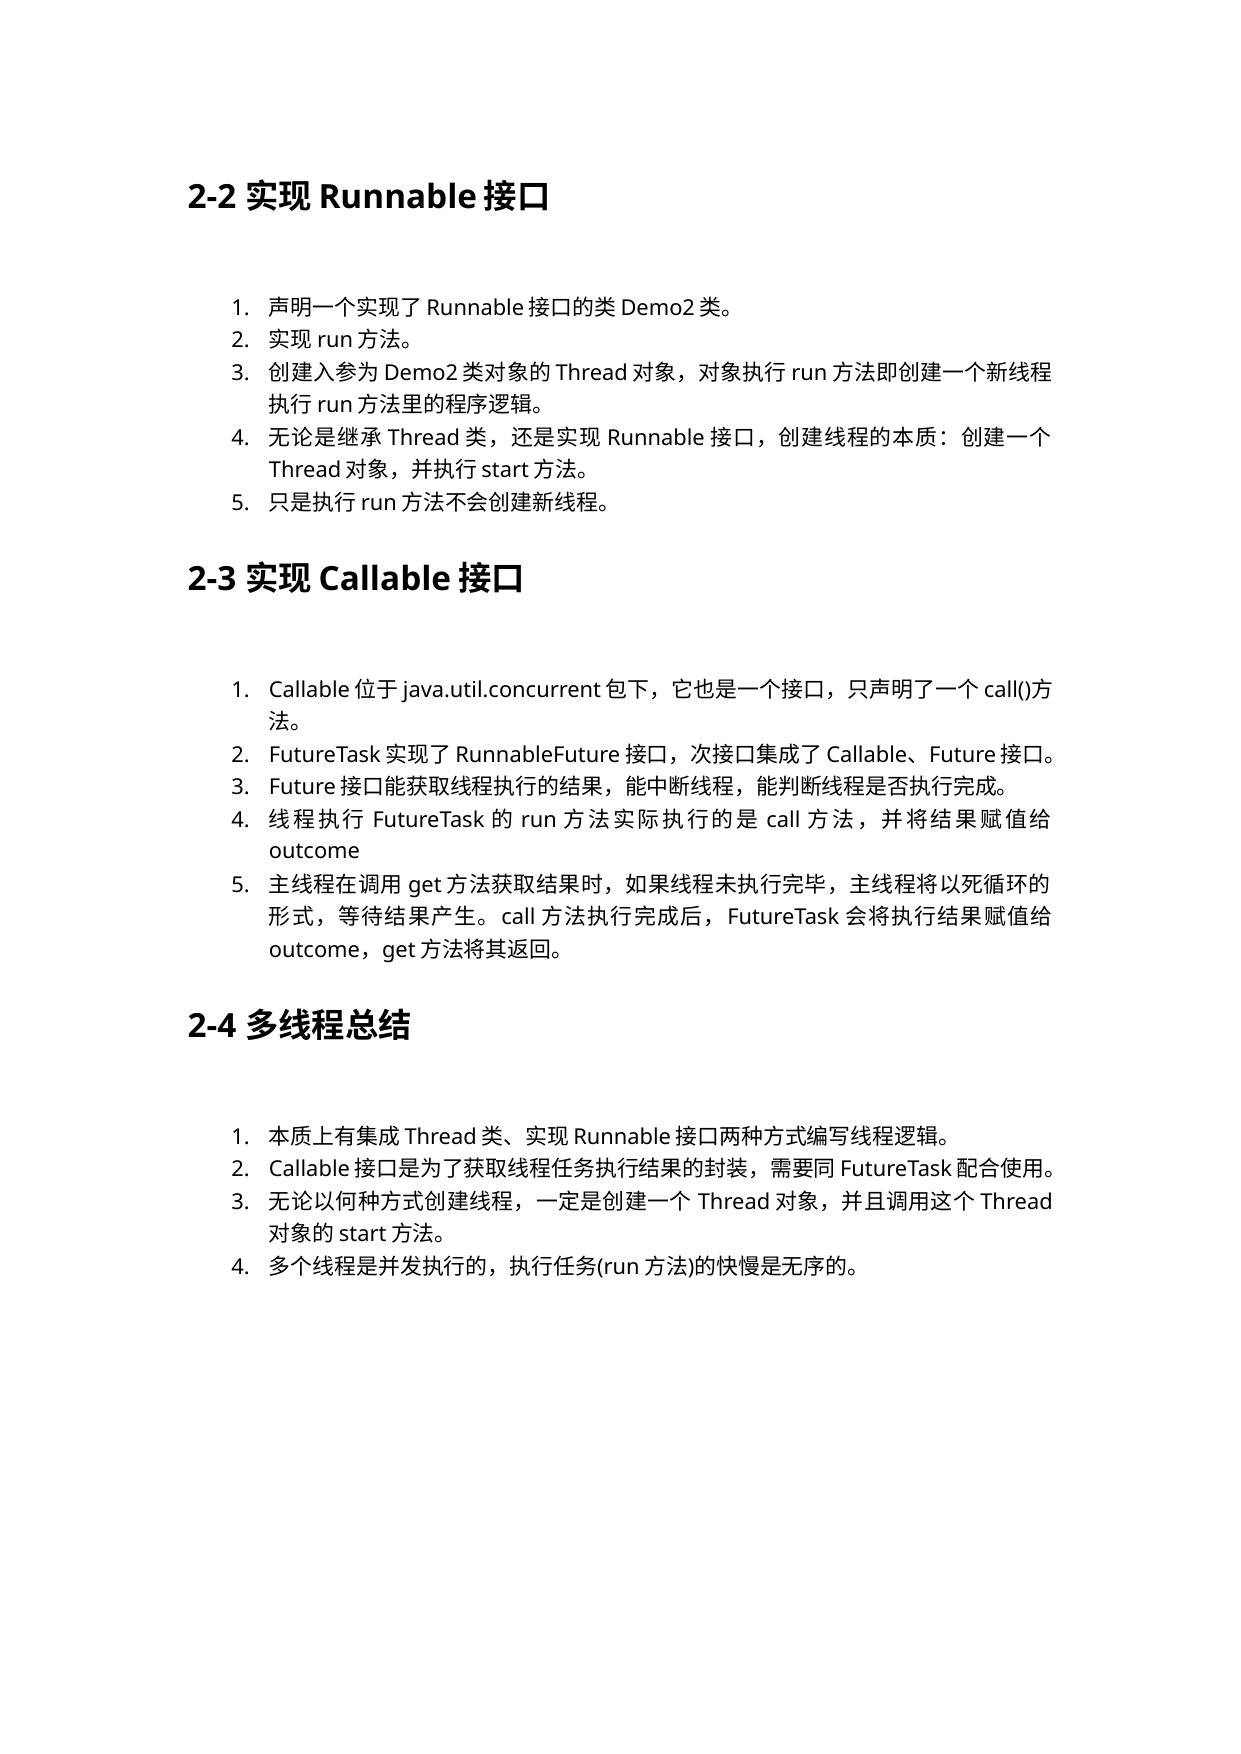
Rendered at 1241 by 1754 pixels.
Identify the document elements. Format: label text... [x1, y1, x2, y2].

list Callable接口是为了获取线程任务执行结果的封装，需要同FutureTask配合使用。 [231, 1151, 1053, 1183]
list 多个线程是并发执行的，执行任务(run方法)的快慢是无序的。 [231, 1248, 1053, 1281]
list 无论是继承Thread类，还是实现Runnable接口，创建线程的本质：创建一个Thread对象，并执行start方法。 [231, 419, 1053, 484]
list FutureTask实现了RunnableFuture接口，次接口集成了Callable、Future接口。 [231, 736, 1053, 769]
subtitle 2-2 实现Runnable接口 [187, 162, 1053, 227]
list 主线程在调用get方法获取结果时，如果线程未执行完毕，主线程将以死循环的形式，等待结果产生。call方法执行完成后，FutureTask会将执行结果赋值给outcome，get方法将其返回。 [231, 866, 1053, 964]
list Callable位于java.util.concurrent包下，它也是一个接口，只声明了一个call()方法。 [231, 671, 1053, 736]
subtitle 2-3 实现Callable接口 [187, 544, 1053, 609]
list 声明一个实现了Runnable接口的类Demo2类。 [231, 289, 1053, 322]
list 线程执行FutureTask的run方法实际执行的是call方法，并将结果赋值给outcome [231, 801, 1053, 866]
list 只是执行run方法不会创建新线程。 [231, 484, 1053, 517]
list 无论以何种方式创建线程，一定是创建一个Thread对象，并且调用这个Thread对象的start方法。 [231, 1183, 1053, 1248]
list 本质上有集成Thread类、实现Runnable接口两种方式编写线程逻辑。 [231, 1118, 1053, 1151]
list 实现run方法。 [231, 322, 1053, 354]
list 创建入参为Demo2类对象的Thread对象，对象执行run方法即创建一个新线程执行run方法里的程序逻辑。 [231, 354, 1053, 419]
subtitle 2-4 多线程总结 [187, 991, 1053, 1056]
list Future接口能获取线程执行的结果，能中断线程，能判断线程是否执行完成。 [231, 769, 1053, 801]
